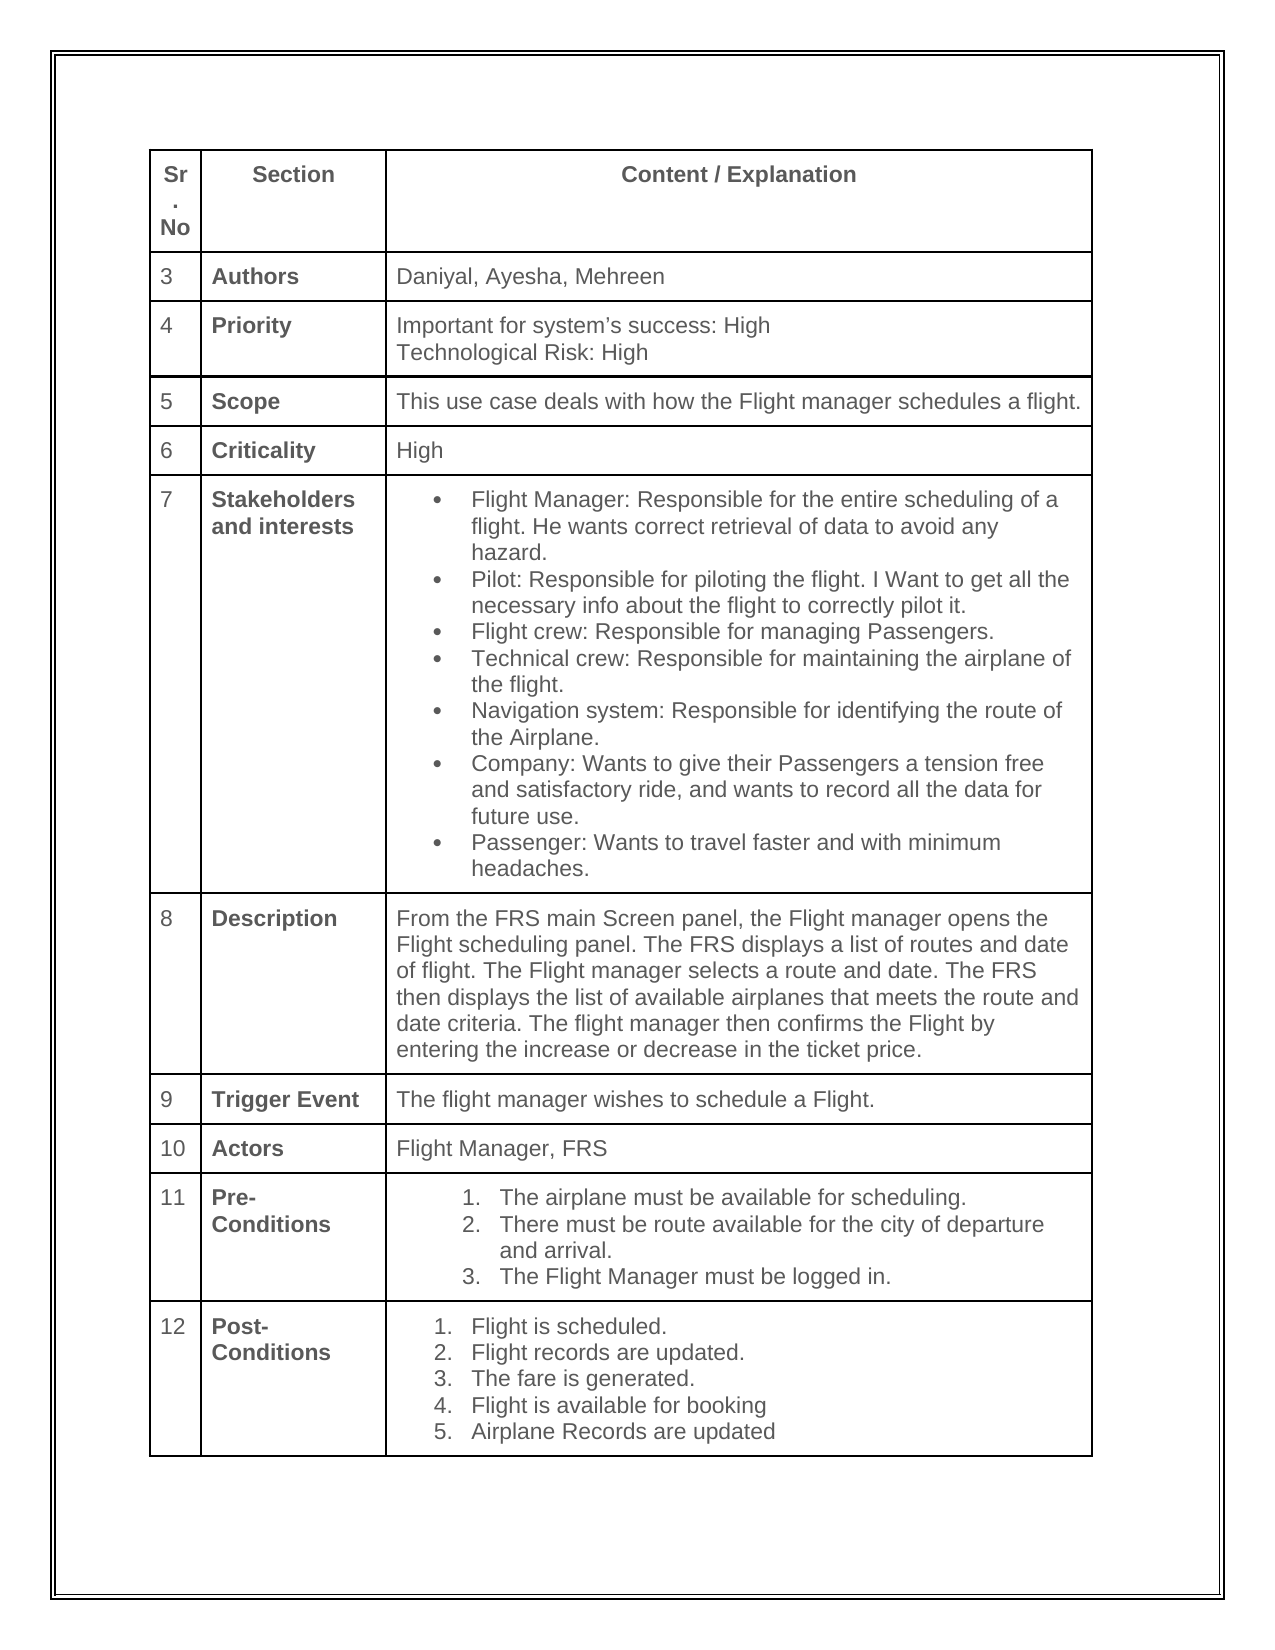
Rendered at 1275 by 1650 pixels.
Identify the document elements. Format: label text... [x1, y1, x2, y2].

table_cell Stakeholders and interests [202, 476, 385, 892]
table_cell 8 [151, 894, 200, 1073]
table_cell 4 [151, 302, 200, 375]
table_cell The flight manager wishes to schedule a Flight. [387, 1075, 1091, 1122]
table_cell This use case deals with how the Flight manager schedules a flight. [387, 378, 1091, 425]
table_cell Pre-Conditions [202, 1174, 385, 1300]
table_cell 7 [151, 476, 200, 892]
table_cell Description [202, 894, 385, 1073]
table_cell From the FRS main Screen panel, the Flight manager opens the Flight scheduling panel. The FRS displays a list of routes and date of flight. The Flight manager selects a route and date. The FRS then displays the list of available airplanes that meets the route and date criteria. The flight manager then confirms the Flight by entering the increase or decrease in the ticket price. [387, 894, 1091, 1073]
table_cell Authors [202, 253, 385, 300]
table_cell 10 [151, 1125, 200, 1172]
table_cell Trigger Event [202, 1075, 385, 1122]
table_cell 11 [151, 1174, 200, 1300]
table_cell Scope [202, 378, 385, 425]
table_cell 3 [151, 253, 200, 300]
table_cell 6 [151, 427, 200, 474]
table_cell 5 [151, 378, 200, 425]
table_cell Flight Manager, FRS [387, 1125, 1091, 1172]
table_cell Daniyal, Ayesha, Mehreen [387, 253, 1091, 300]
table_cell 12 [151, 1302, 200, 1455]
table_cell High [387, 427, 1091, 474]
table_cell Criticality [202, 427, 385, 474]
table_cell 9 [151, 1075, 200, 1122]
table_cell Flight is scheduled. Flight records are updated. The fare is generated. Flight is available for booking Airplane Records are updated [387, 1302, 1091, 1455]
table_cell The airplane must be available for scheduling. There must be route available for the city of departure and arrival. The Flight Manager must be logged in. [387, 1174, 1091, 1300]
table_cell Post-Conditions [202, 1302, 385, 1455]
table_header Sr. No [151, 151, 200, 251]
table_header Section [202, 151, 385, 251]
table_cell Actors [202, 1125, 385, 1172]
table_header Content / Explanation [387, 151, 1091, 251]
table_cell Flight Manager: Responsible for the entire scheduling of a flight. He wants correct retrieval of data to avoid any hazard. Pilot: Responsible for piloting the flight. I Want to get all the necessary info about the flight to correctly pilot it. Flight crew: Responsible for managing Passengers. Technical crew: Responsible for maintaining the airplane of the flight. Navigation system: Responsible for identifying the route of the Airplane. Company: Wants to give their Passengers a tension free and satisfactory ride, and wants to record all the data for future use. Passenger: Wants to travel faster and with minimum headaches. [387, 476, 1091, 892]
table_cell Important for system’s success: High Technological Risk: High [387, 302, 1091, 375]
table_cell Priority [202, 302, 385, 375]
